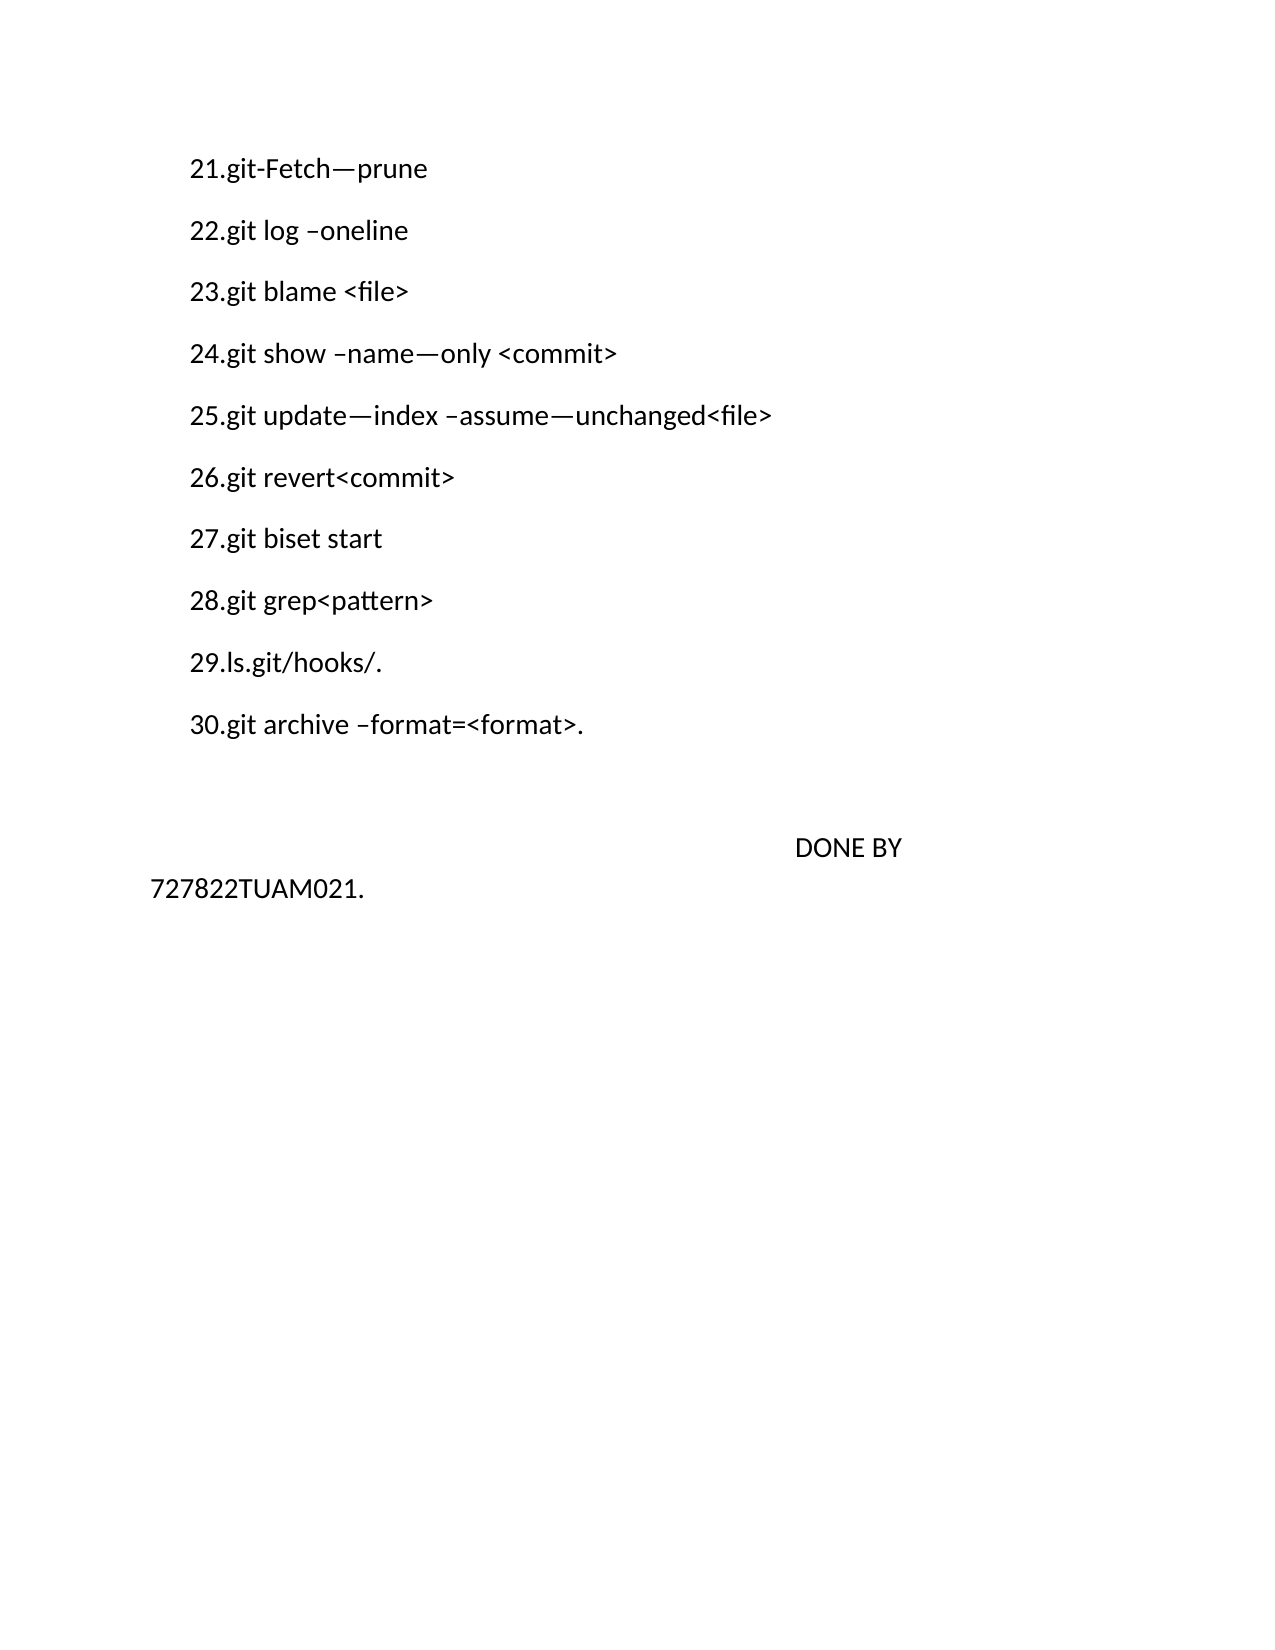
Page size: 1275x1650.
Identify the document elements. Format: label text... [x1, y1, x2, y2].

text 26.git revert<commit> [150, 459, 1125, 494]
text DONE BY 727822TUAM021. [150, 829, 1125, 906]
text 28.git grep<pattern> [150, 582, 1125, 618]
text 24.git show –name—only <commit> [150, 335, 1125, 371]
text 23.git blame <file> [150, 273, 1125, 309]
text 21.git-Fetch—prune [150, 150, 1125, 186]
text 30.git archive –format=<format>. [150, 706, 1125, 742]
text 25.git update—index –assume—unchanged<file> [150, 397, 1125, 433]
text 29.ls.git/hooks/. [150, 644, 1125, 680]
text 27.git biset start [150, 521, 1125, 556]
text 22.git log –oneline [150, 212, 1125, 247]
